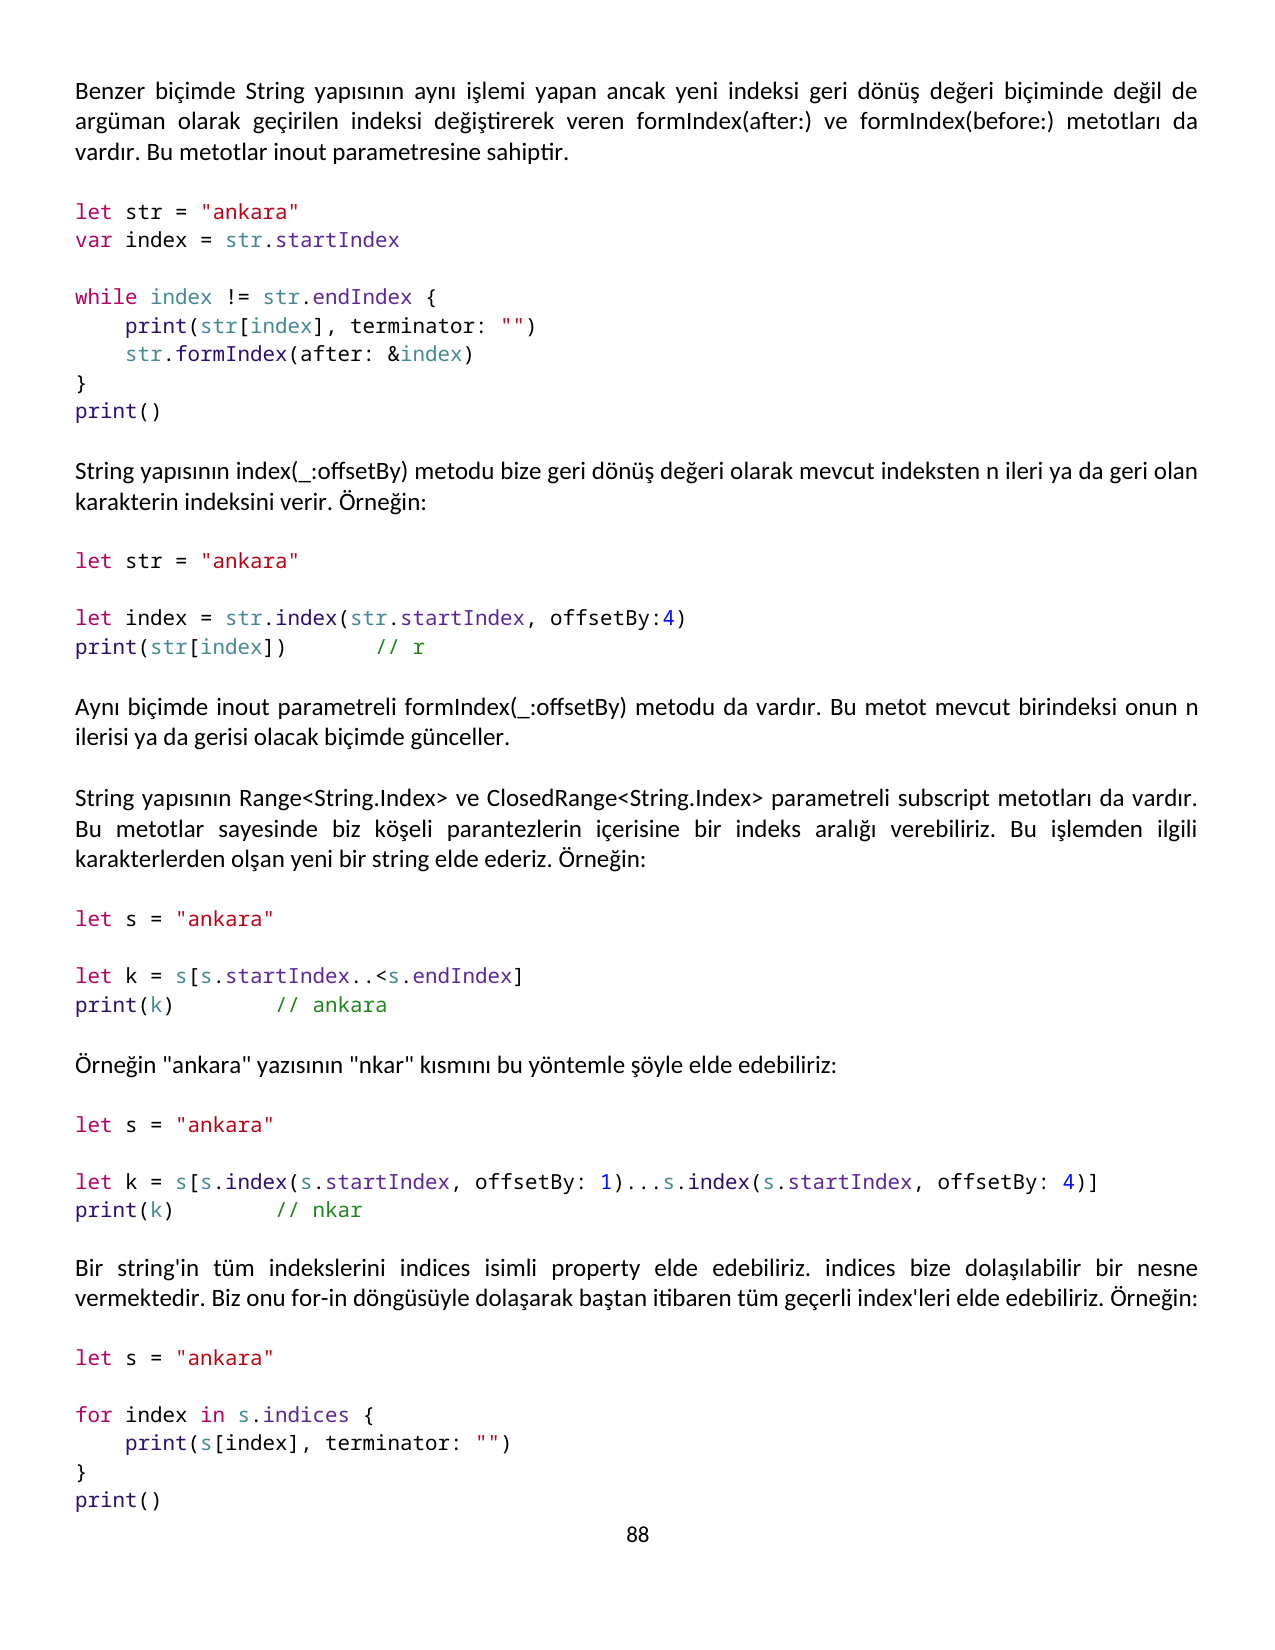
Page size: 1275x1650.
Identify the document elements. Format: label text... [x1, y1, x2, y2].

text let s = "ankara" [75, 904, 1200, 933]
text print(k) // ankara [75, 990, 1200, 1018]
text let str = "ankara" [75, 197, 1200, 226]
text String yapısının Range<String.Index> ve ClosedRange<String.Index> parametreli subscript metotları da vardır. Bu metotlar sayesinde biz köşeli parantezlerin içerisine bir indeks aralığı verebiliriz. Bu işlemden ilgili karakterlerden olşan yeni bir string elde ederiz. Örneğin: [75, 782, 1200, 874]
text let k = s[s.index(s.startIndex, offsetBy: 1)...s.index(s.startIndex, offsetBy: 4)] [75, 1167, 1200, 1195]
text Aynı biçimde inout parametreli formIndex(_:offsetBy) metodu da vardır. Bu metot mevcut birindeksi onun n ilerisi ya da gerisi olacak biçimde günceller. [75, 691, 1200, 752]
text let s = "ankara" [75, 1343, 1200, 1372]
text print(str[index]) // r [75, 632, 1200, 660]
text } [75, 1457, 1200, 1485]
text let str = "ankara" [75, 547, 1200, 575]
text } [75, 368, 1200, 396]
text Bir string'in tüm indekslerini indices isimli property elde edebiliriz. indices bize dolaşılabilir bir nesne vermektedir. Biz onu for-in döngüsüyle dolaşarak baştan itibaren tüm geçerli index'leri elde edebiliriz. Örneğin: [75, 1252, 1200, 1313]
text let k = s[s.startIndex..<s.endIndex] [75, 961, 1200, 990]
text str.formIndex(after: &index) [75, 339, 1200, 368]
text print() [75, 396, 1200, 424]
text let s = "ankara" [75, 1110, 1200, 1138]
text while index != str.endIndex { [75, 282, 1200, 311]
text print(str[index], terminator: "") [75, 311, 1200, 339]
text print(s[index], terminator: "") [75, 1428, 1200, 1457]
text Örneğin "ankara" yazısının "nkar" kısmını bu yöntemle şöyle elde edebiliriz: [75, 1049, 1200, 1079]
text print(k) // nkar [75, 1195, 1200, 1224]
text var index = str.startIndex [75, 226, 1200, 254]
text Benzer biçimde String yapısının aynı işlemi yapan ancak yeni indeksi geri dönüş değeri biçiminde değil de argüman olarak geçirilen indeksi değiştirerek veren formIndex(after:) ve formIndex(before:) metotları da vardır. Bu metotlar inout parametresine sahiptir. [75, 75, 1200, 167]
text for index in s.indices { [75, 1400, 1200, 1428]
text let index = str.index(str.startIndex, offsetBy:4) [75, 603, 1200, 632]
text print() [75, 1485, 1200, 1514]
text String yapısının index(_:offsetBy) metodu bize geri dönüş değeri olarak mevcut indeksten n ileri ya da geri olan karakterin indeksini verir. Örneğin: [75, 455, 1200, 516]
